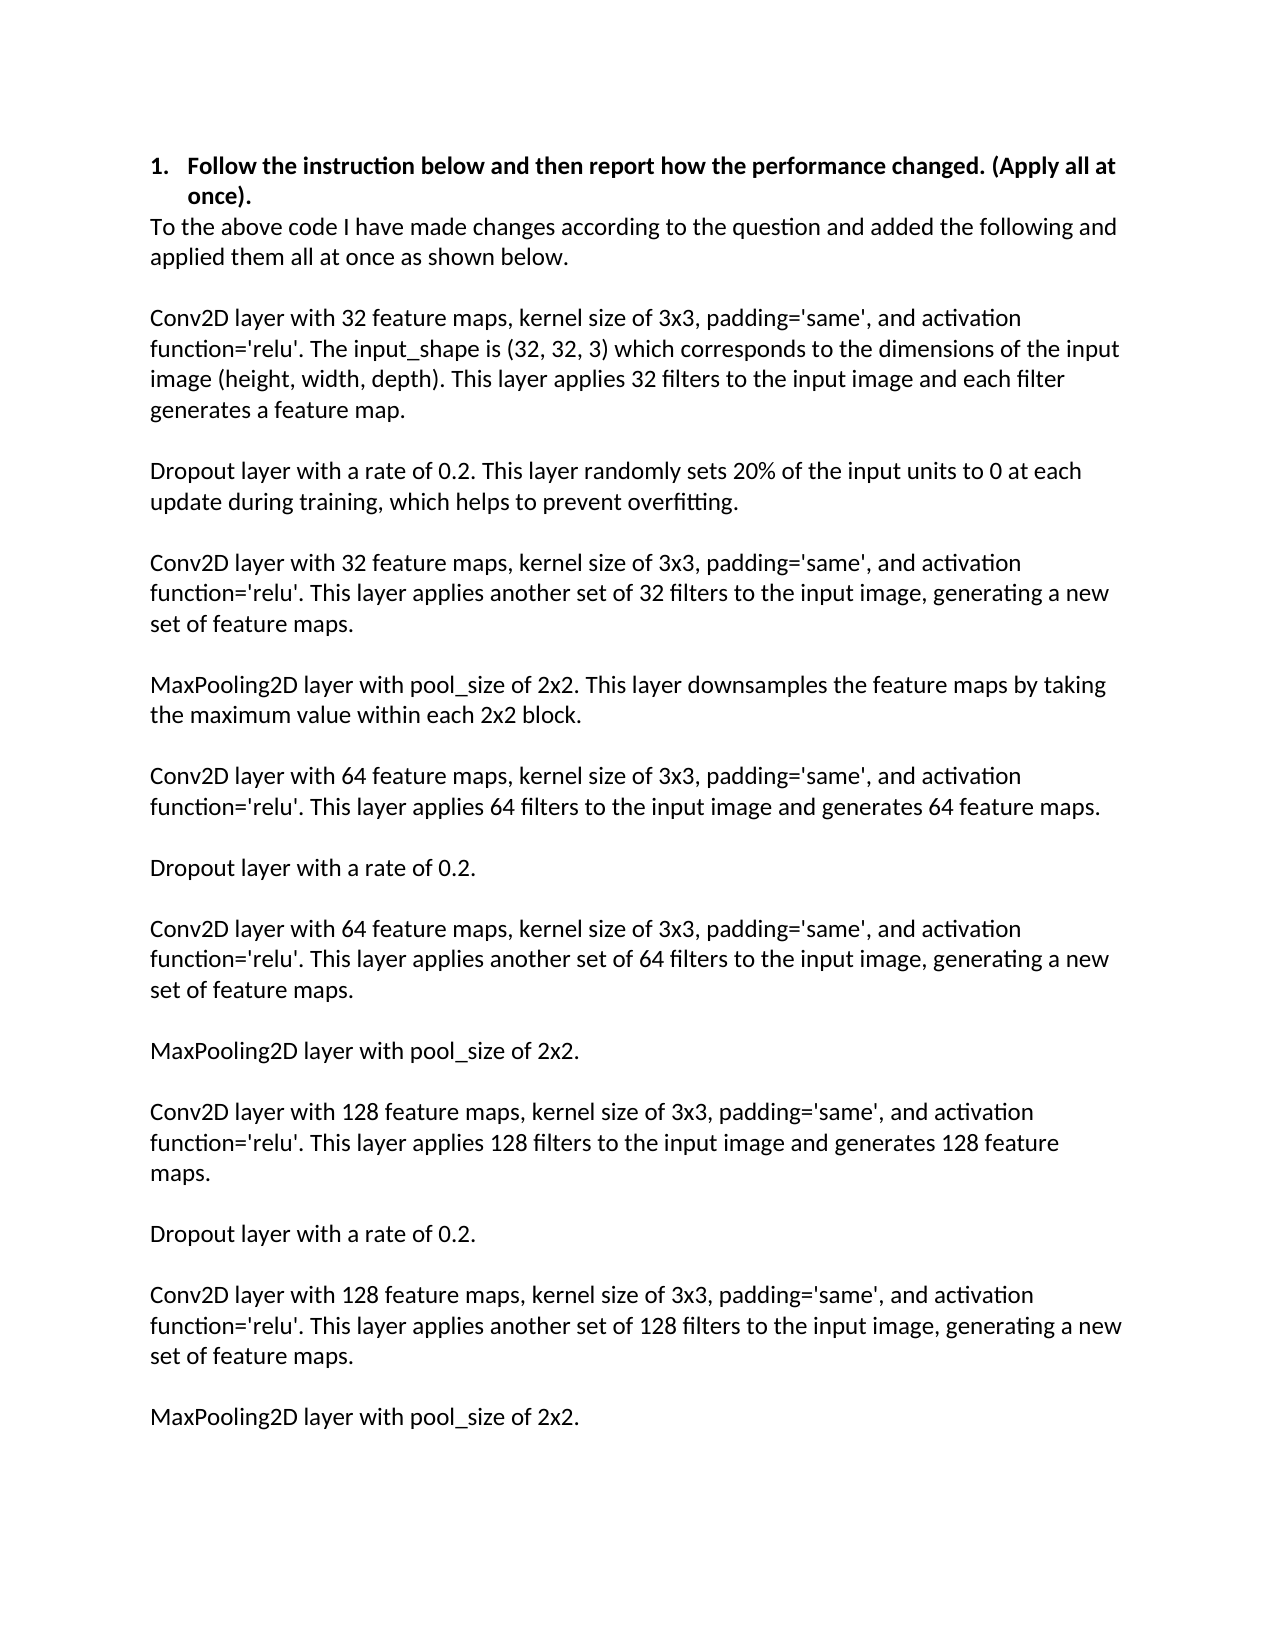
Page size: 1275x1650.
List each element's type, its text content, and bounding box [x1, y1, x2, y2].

text Dropout layer with a rate of 0.2. [150, 1218, 1125, 1249]
text MaxPooling2D layer with pool_size of 2x2. This layer downsamples the feature maps by taking the maximum value within each 2x2 block. [150, 669, 1125, 730]
text Dropout layer with a rate of 0.2. [150, 852, 1125, 882]
text Conv2D layer with 64 feature maps, kernel size of 3x3, padding='same', and activation function='relu'. This layer applies 64 filters to the input image and generates 64 feature maps. [150, 760, 1125, 821]
text Conv2D layer with 128 feature maps, kernel size of 3x3, padding='same', and activation function='relu'. This layer applies 128 filters to the input image and generates 128 feature maps. [150, 1096, 1125, 1188]
text Conv2D layer with 128 feature maps, kernel size of 3x3, padding='same', and activation function='relu'. This layer applies another set of 128 filters to the input image, generating a new set of feature maps. [150, 1279, 1125, 1371]
text Conv2D layer with 32 feature maps, kernel size of 3x3, padding='same', and activation function='relu'. The input_shape is (32, 32, 3) which corresponds to the dimensions of the input image (height, width, depth). This layer applies 32 filters to the input image and each filter generates a feature map. [150, 303, 1125, 425]
text MaxPooling2D layer with pool_size of 2x2. [150, 1035, 1125, 1066]
text Dropout layer with a rate of 0.2. This layer randomly sets 20% of the input units to 0 at each update during training, which helps to prevent overfitting. [150, 455, 1125, 516]
text To the above code I have made changes according to the question and added the following and applied them all at once as shown below. [150, 211, 1125, 272]
text Conv2D layer with 64 feature maps, kernel size of 3x3, padding='same', and activation function='relu'. This layer applies another set of 64 filters to the input image, generating a new set of feature maps. [150, 913, 1125, 1004]
text MaxPooling2D layer with pool_size of 2x2. [150, 1401, 1125, 1432]
text Conv2D layer with 32 feature maps, kernel size of 3x3, padding='same', and activation function='relu'. This layer applies another set of 32 filters to the input image, generating a new set of feature maps. [150, 547, 1125, 638]
list Follow the instruction below and then report how the performance changed. (Apply all at once). [150, 150, 1125, 211]
